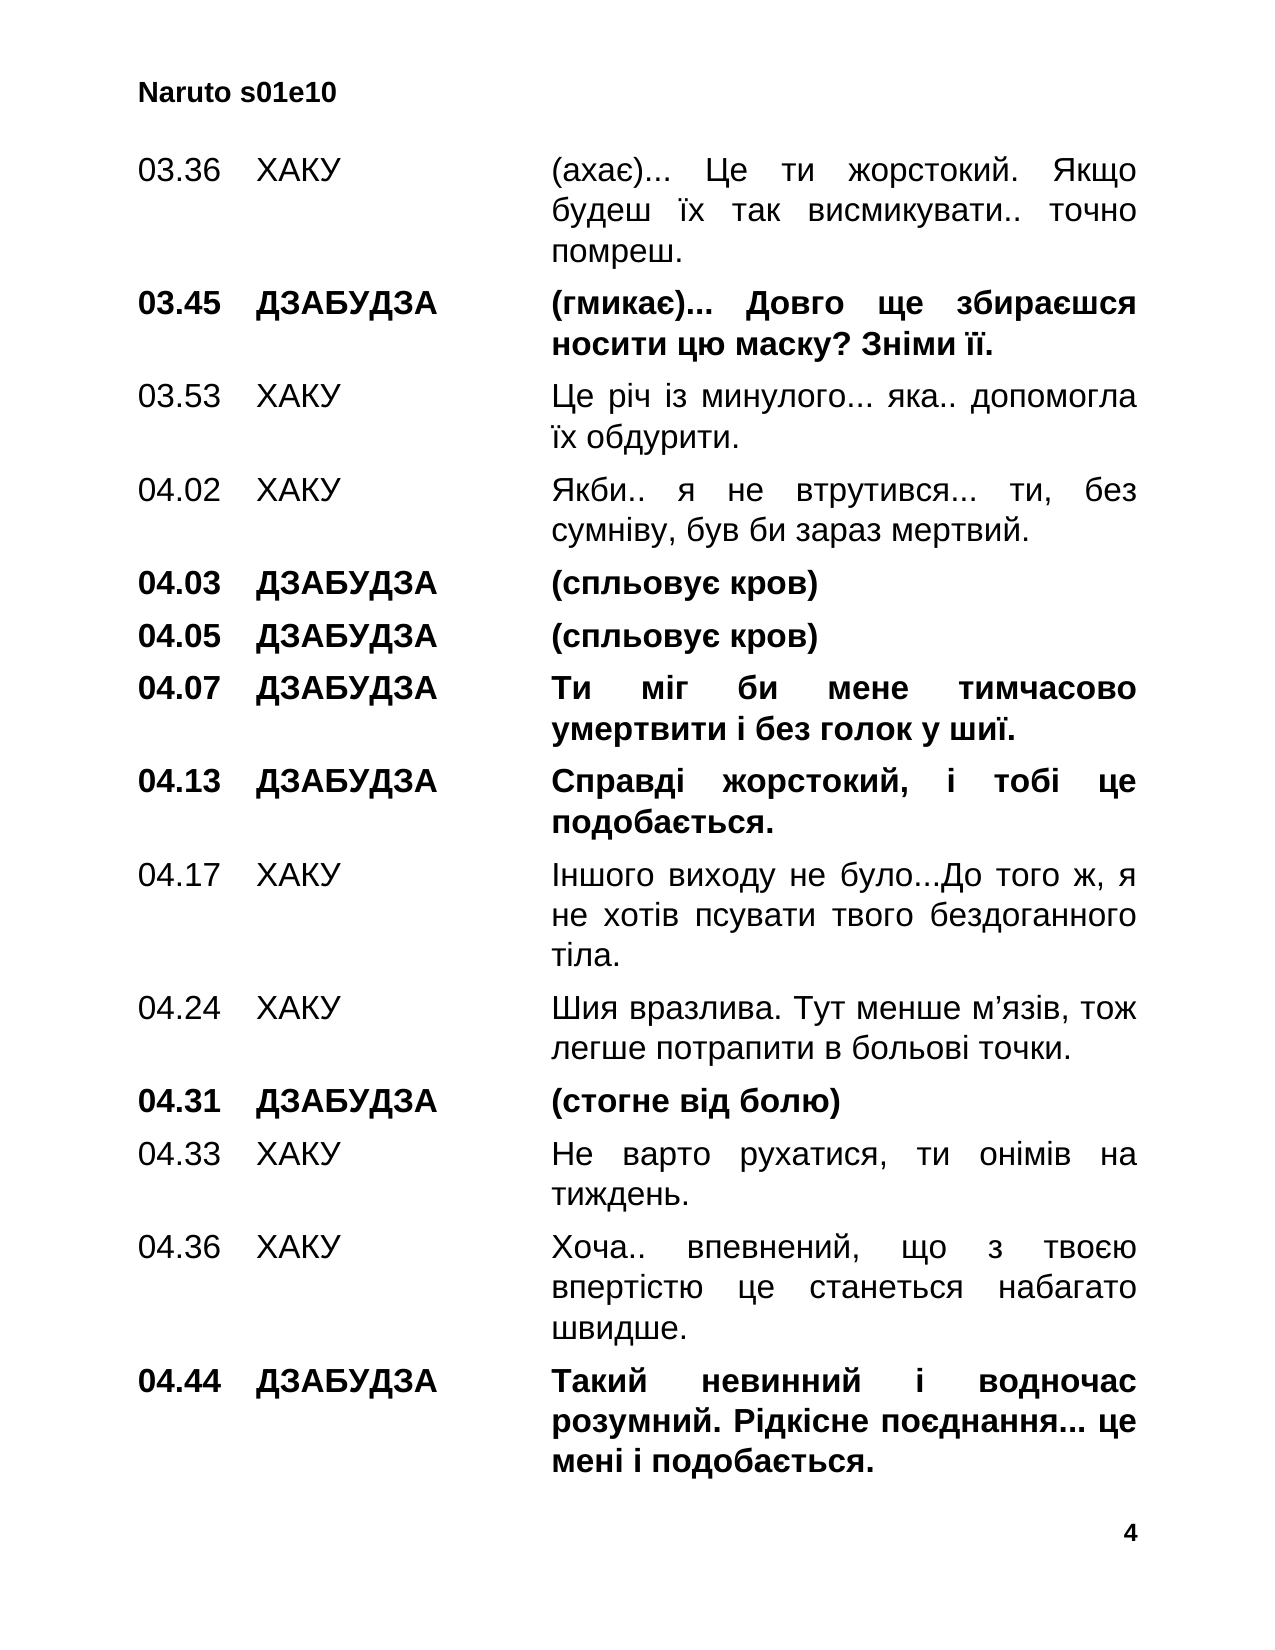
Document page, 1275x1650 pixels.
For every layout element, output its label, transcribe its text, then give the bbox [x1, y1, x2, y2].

text 04.36 ХАКУ Хоча.. впевнений, що з твоєю впертістю це станеться набагато швидше. [138, 1227, 1137, 1346]
text 04.13 ДЗАБУДЗА Справді жорстокий, і тобі це подобається. [138, 762, 1137, 840]
text 04.33 ХАКУ Не варто рухатися, ти онімів на тиждень. [138, 1134, 1137, 1213]
text 03.53 ХАКУ Це річ із минулого... яка.. допомогла їх обдурити. [138, 377, 1137, 455]
text 03.36 ХАКУ (ахає)... Це ти жорстокий. Якщо будеш їх так висмикувати.. точно помреш. [138, 150, 1137, 269]
text 04.03 ДЗАБУДЗА (спльовує кров) [138, 563, 1137, 601]
text 04.44 ДЗАБУДЗА Такий невинний і водночас розумний. Рідкісне поєднання... це мені і подобається. [138, 1361, 1137, 1480]
text 04.05 ДЗАБУДЗА (спльовує кров) [138, 616, 1137, 654]
text 04.17 ХАКУ Іншого виходу не було...До того ж, я не хотів псувати твого бездоганного тіла. [138, 855, 1137, 974]
text 04.07 ДЗАБУДЗА Ти міг би мене тимчасово умертвити і без голок у шиї. [138, 668, 1137, 747]
text 04.02 ХАКУ Якби.. я не втрутився... ти, без сумніву, був би зараз мертвий. [138, 470, 1137, 548]
text 03.45 ДЗАБУДЗА (гмикає)... Довго ще збираєшся носити цю маску? Зніми її. [138, 283, 1137, 362]
text 04.24 ХАКУ Шия вразлива. Тут менше м’язів, тож легше потрапити в больові точки. [138, 988, 1137, 1067]
text 04.31 ДЗАБУДЗА (стогне від болю) [138, 1081, 1137, 1120]
